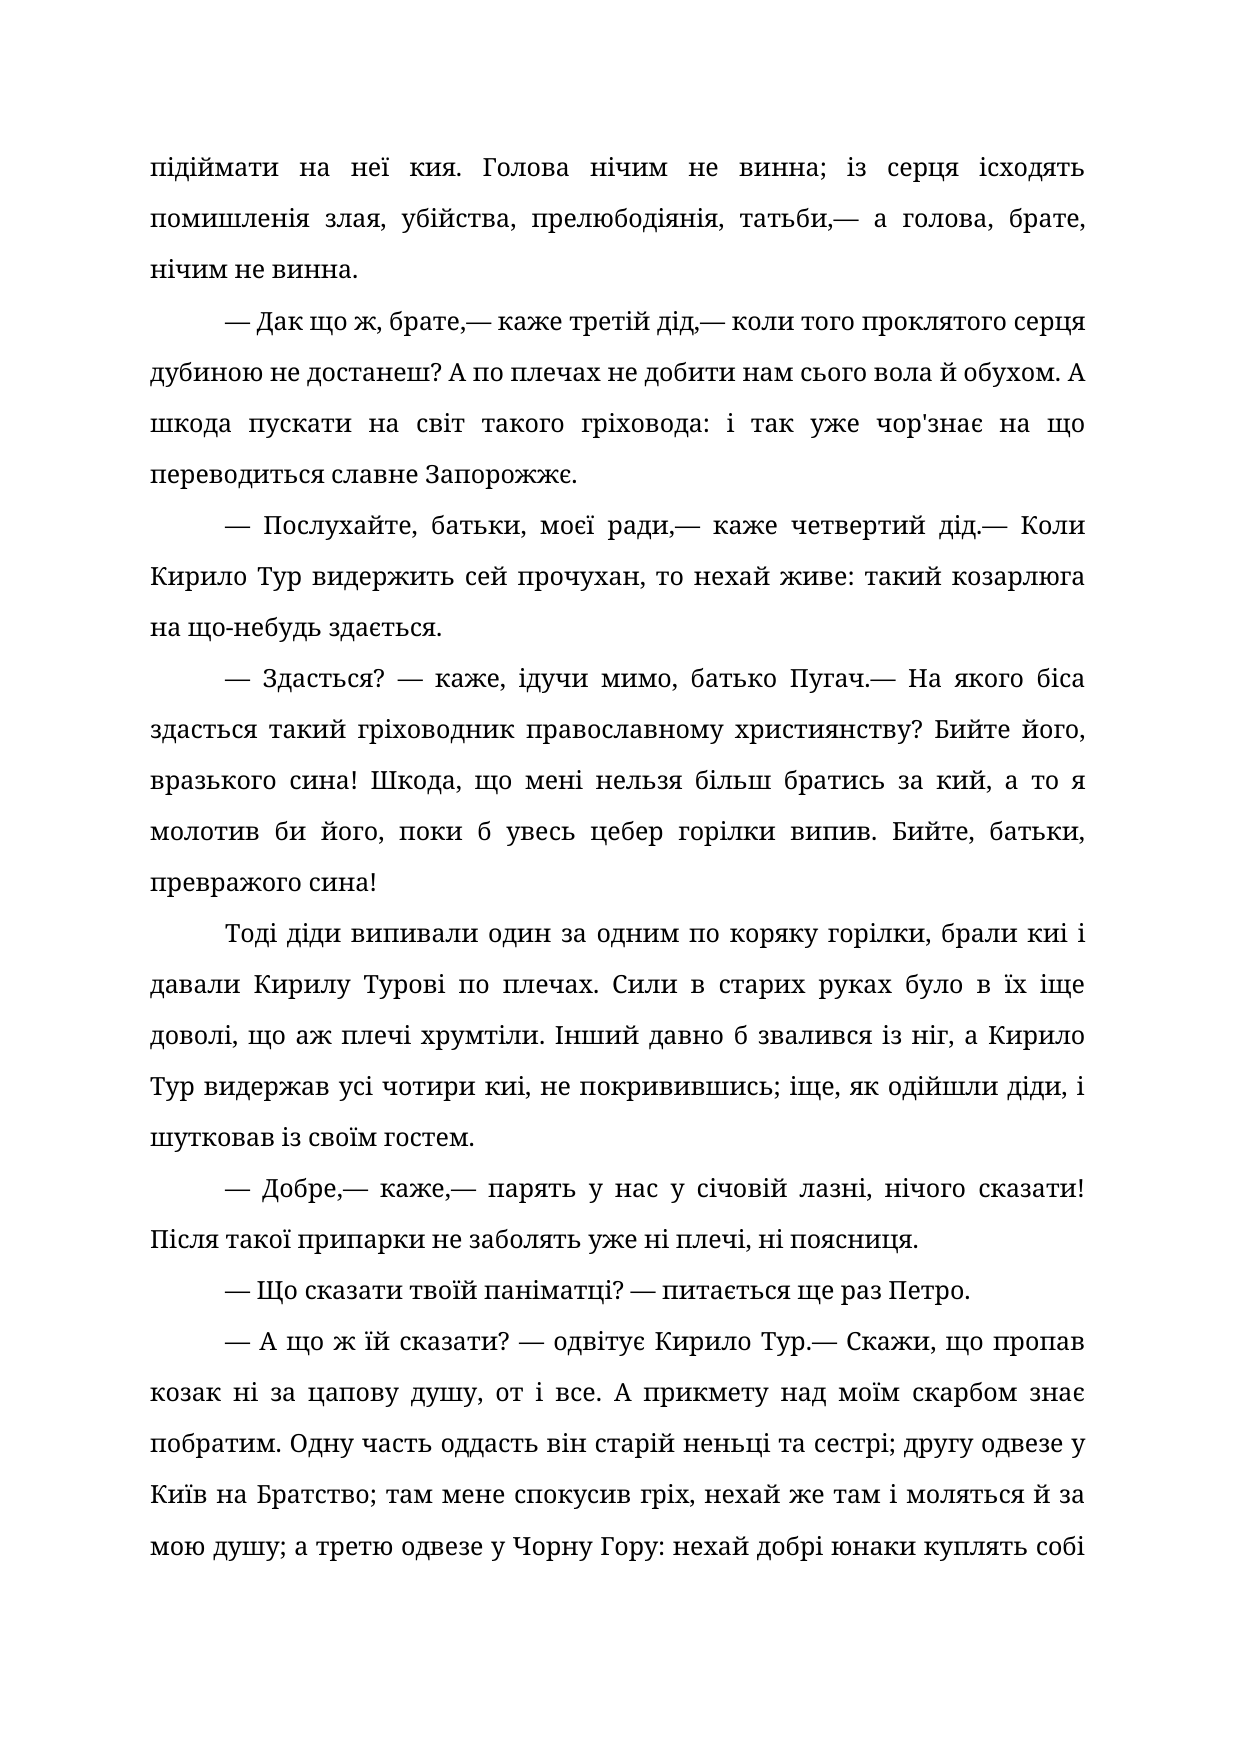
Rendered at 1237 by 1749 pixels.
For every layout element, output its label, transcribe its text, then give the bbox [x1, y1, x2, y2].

text — Що сказати твоїй паніматці? — питається ще раз Петро. [150, 1273, 1086, 1307]
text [150, 150, 1086, 286]
text — Дак що ж, брате,— каже третій дід,— коли того проклятого серця дубиною не достанеш? А по плечах не добити нам сього вола й обухом. А шкода пускати на світ такого гріховода: і так уже чор'знає на що переводиться славне Запорожжє. [150, 303, 1086, 490]
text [150, 1324, 1086, 1562]
text Тоді діди випивали один за одним по коряку горілки, брали киі і давали Кирилу Турові по плечах. Сили в старих руках було в їх іще доволі, що аж плечі хрумтіли. Інший давно б звалився із ніг, а Кирило Тур видержав усі чотири киі, не покривившись; іще, як одійшли діди, і шутковав із своїм гостем. [150, 916, 1086, 1154]
text — Здасться? — каже, ідучи мимо, батько Пугач.— На якого біса здасться такий гріховодник православному християнству? Бийте його, вразького сина! Шкода, що мені нельзя більш братись за кий, а то я молотив би його, поки б увесь цебер горілки випив. Бийте, батьки, превражого сина! [150, 660, 1086, 899]
text — Послухайте, батьки, моєї ради,— каже четвертий дід.— Коли Кирило Тур видержить сей прочухан, то нехай живе: такий козарлюга на що-небудь здається. [150, 507, 1086, 643]
text — Добре,— каже,— парять у нас у січовій лазні, нічого сказати! Після такої припарки не заболять уже ні плечі, ні поясниця. [150, 1171, 1086, 1256]
